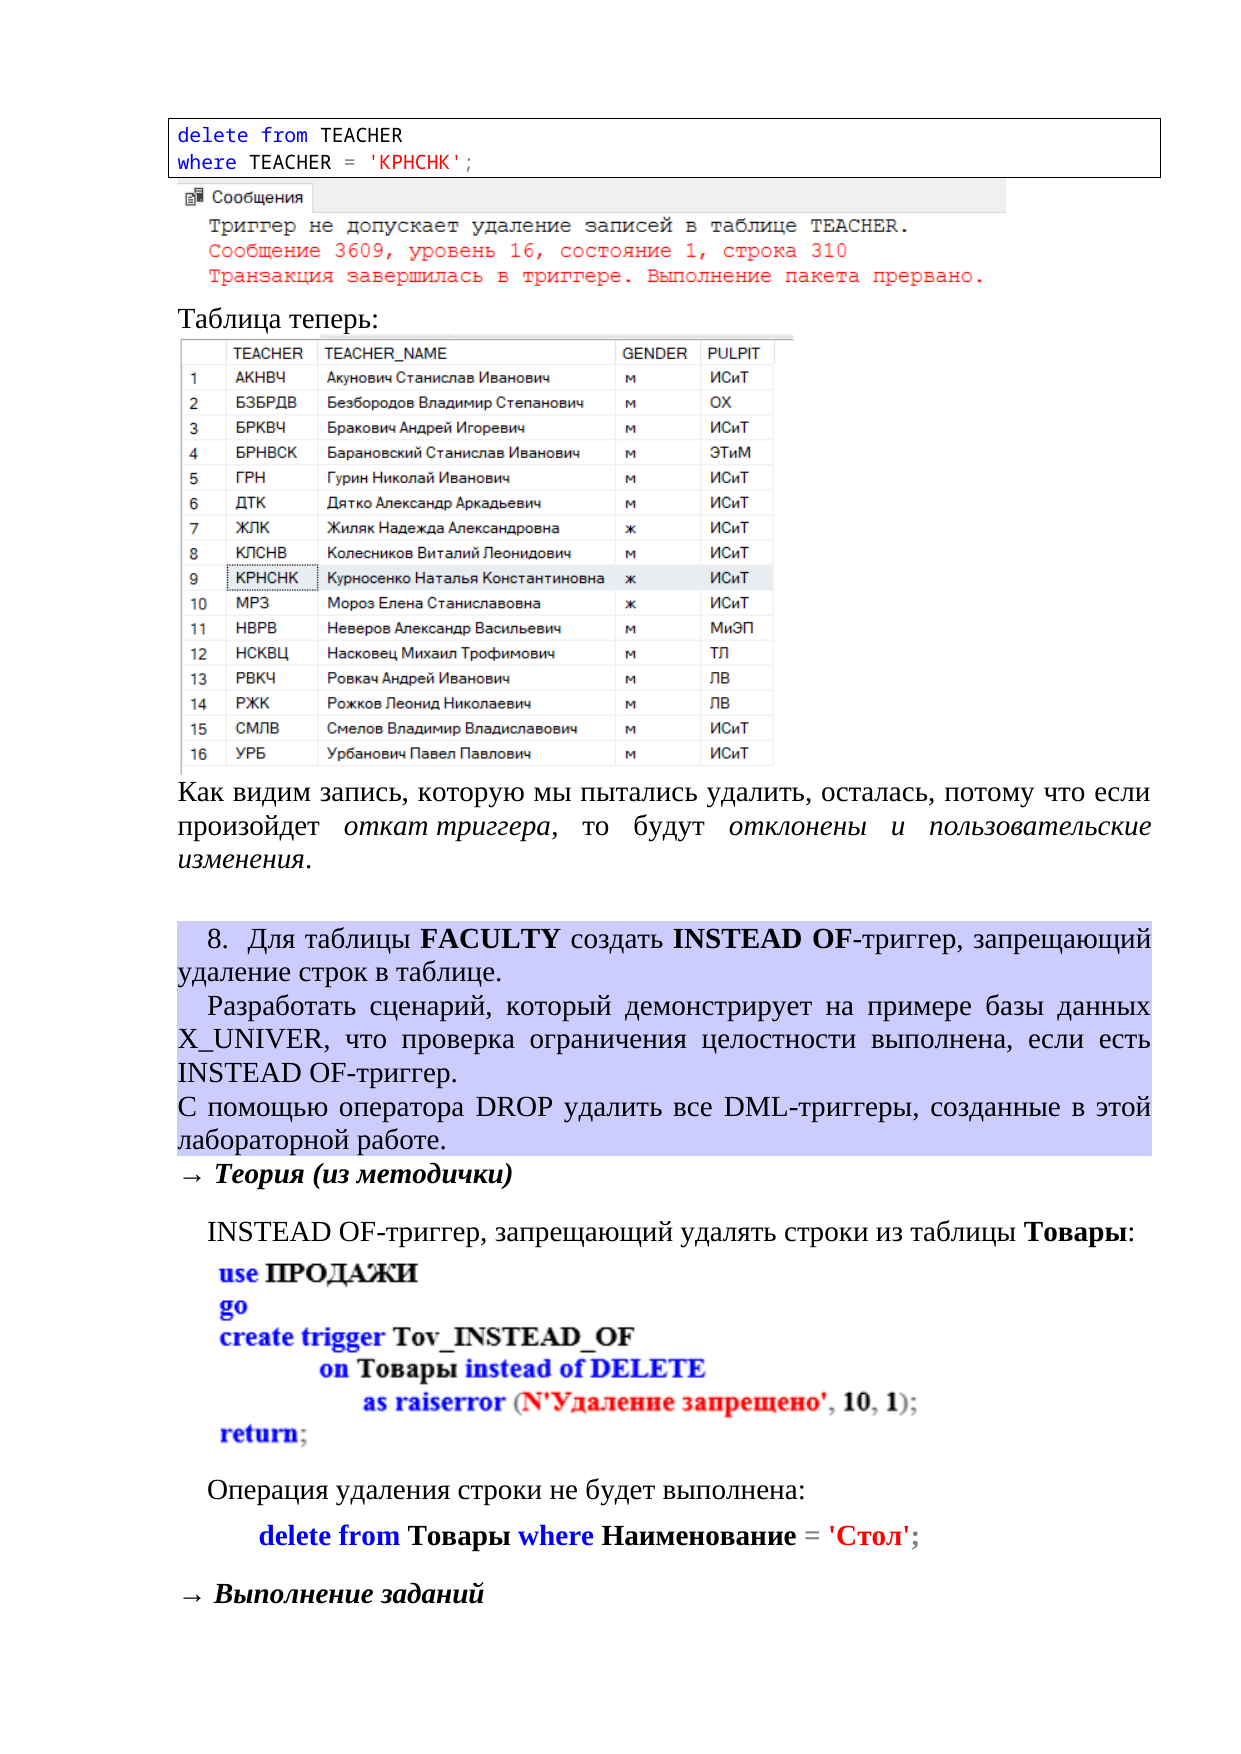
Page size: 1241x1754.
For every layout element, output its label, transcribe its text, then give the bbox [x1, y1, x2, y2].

text Как видим запись, которую мы пытались удалить, осталась, потому что если произойдет откат триггера, то будут отклонены и пользовательские изменения. [177, 774, 1152, 875]
text 8. Для таблицы FACULTY создать INSTEAD OF-триггер, запрещающий удаление строк в таблице. [177, 921, 1152, 988]
picture [177, 334, 794, 775]
text delete from TEACHER [169, 119, 1160, 145]
picture [199, 1259, 937, 1460]
picture [177, 178, 1007, 301]
text → Теория (из методички) [177, 1156, 1152, 1189]
table_header INSTEAD OF-триггер, запрещающий удалять строки из таблицы Товары: Операция удаления строки не будет выполнена: delete from Товары where Наименование = 'Стол'; [166, 1189, 1167, 1576]
text Разработать сценарий, который демонстрирует на примере базы данных X_UNIVER, что проверка ограничения целостности выполнена, если есть INSTEAD OF-триггер. [177, 988, 1152, 1089]
text С помощью оператора DROP удалить все DML-триггеры, созданные в этой лабораторной работе. [177, 1089, 1152, 1156]
text Таблица теперь: [177, 301, 1152, 334]
text → Выполнение заданий [177, 1576, 1152, 1609]
text where TEACHER = 'КРНСНК'; [169, 145, 1160, 177]
